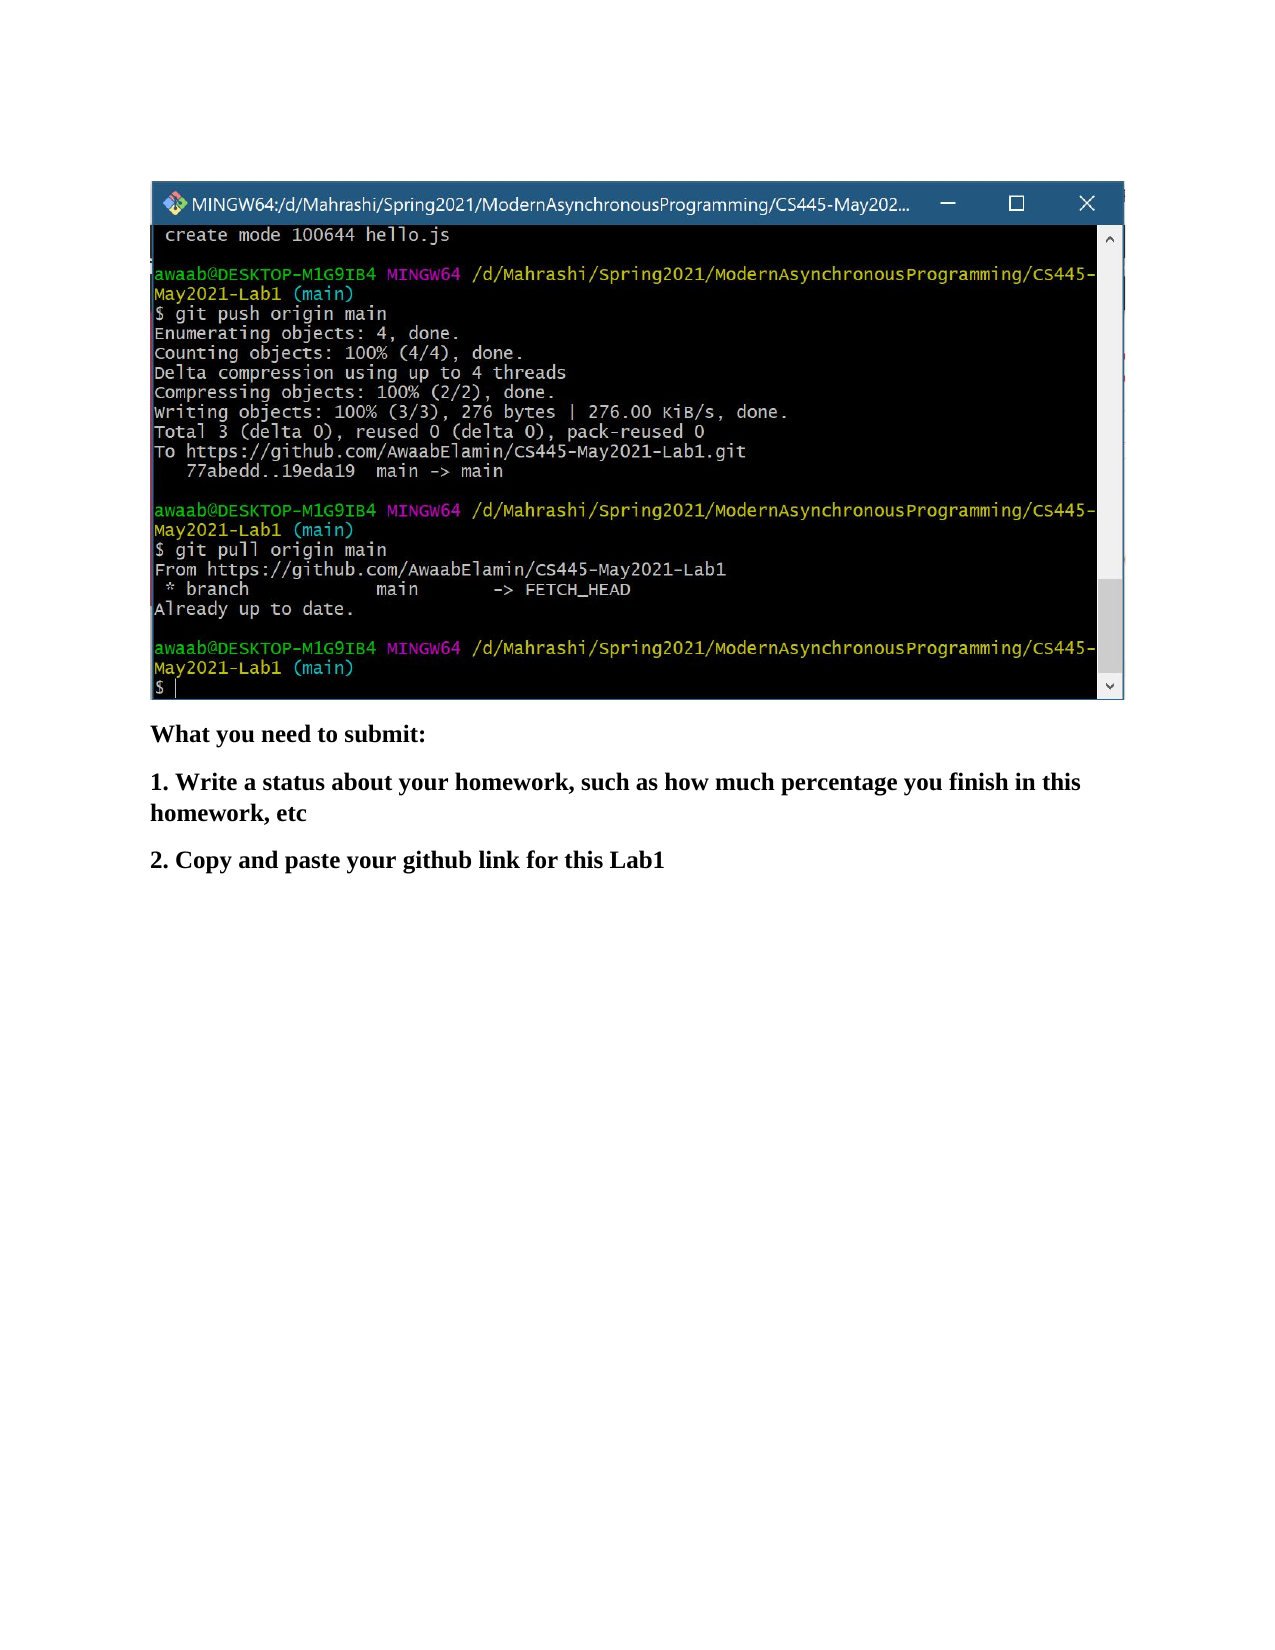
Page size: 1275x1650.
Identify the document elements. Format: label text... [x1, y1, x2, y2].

picture [150, 181, 1125, 700]
text What you need to submit: [150, 719, 1125, 748]
text 1. Write a status about your homework, such as how much percentage you finish in this homework, etc [150, 767, 1125, 826]
text 2. Copy and paste your github link for this Lab1 [150, 845, 1125, 874]
